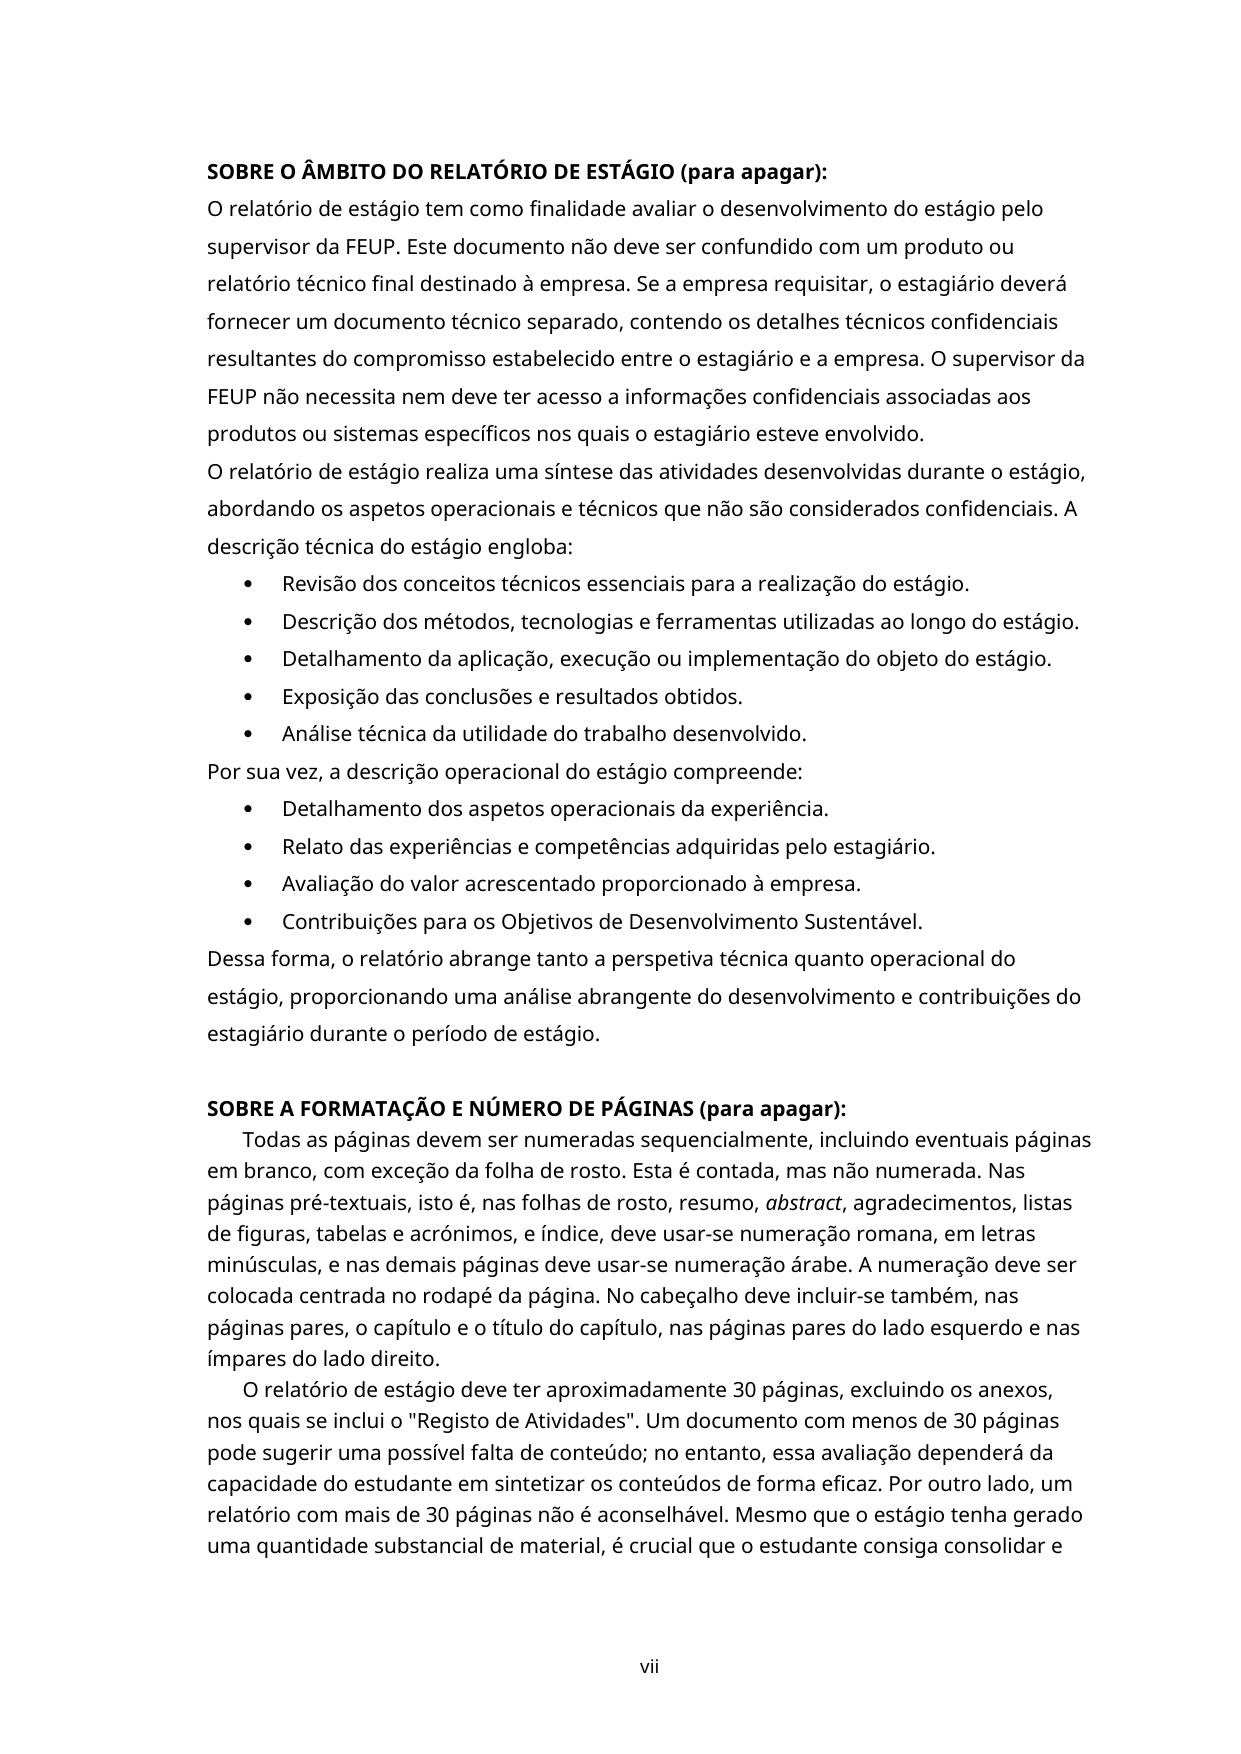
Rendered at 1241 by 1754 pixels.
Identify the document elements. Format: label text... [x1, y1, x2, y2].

list Descrição dos métodos, tecnologias e ferramentas utilizadas ao longo do estágio. [244, 598, 1092, 635]
text SOBRE A FORMATAÇÃO E NÚMERO DE PÁGINAS (para apagar): [207, 1085, 1092, 1123]
text SOBRE O ÂMBITO DO RELATÓRIO DE ESTÁGIO (para apagar): [207, 148, 1092, 185]
text O relatório de estágio realiza uma síntese das atividades desenvolvidas durante o estágio, abordando os aspetos operacionais e técnicos que não são considerados confidenciais. A descrição técnica do estágio engloba: [207, 448, 1092, 560]
text Dessa forma, o relatório abrange tanto a perspetiva técnica quanto operacional do estágio, proporcionando uma análise abrangente do desenvolvimento e contribuições do estagiário durante o período de estágio. [207, 935, 1092, 1048]
list Revisão dos conceitos técnicos essenciais para a realização do estágio. [244, 560, 1092, 598]
list Avaliação do valor acrescentado proporcionado à empresa. [244, 860, 1092, 898]
list Relato das experiências e competências adquiridas pelo estagiário. [244, 823, 1092, 860]
list Exposição das conclusões e resultados obtidos. [244, 673, 1092, 710]
list Análise técnica da utilidade do trabalho desenvolvido. [244, 710, 1092, 748]
text Todas as páginas devem ser numeradas sequencialmente, incluindo eventuais páginas em branco, com exceção da folha de rosto. Esta é contada, mas não numerada. Nas páginas pré-textuais, isto é, nas folhas de rosto, resumo, abstract, agradecimentos, listas de figuras, tabelas e acrónimos, e índice, deve usar-se numeração romana, em letras minúsculas, e nas demais páginas deve usar-se numeração árabe. A numeração deve ser colocada centrada no rodapé da página. No cabeçalho deve incluir-se também, nas páginas pares, o capítulo e o título do capítulo, nas páginas pares do lado esquerdo e nas ímpares do lado direito. [207, 1123, 1092, 1373]
list Detalhamento dos aspetos operacionais da experiência. [244, 785, 1092, 823]
list Contribuições para os Objetivos de Desenvolvimento Sustentável. [244, 898, 1092, 935]
text O relatório de estágio tem como finalidade avaliar o desenvolvimento do estágio pelo supervisor da FEUP. Este documento não deve ser confundido com um produto ou relatório técnico final destinado à empresa. Se a empresa requisitar, o estagiário deverá fornecer um documento técnico separado, contendo os detalhes técnicos confidenciais resultantes do compromisso estabelecido entre o estagiário e a empresa. O supervisor da FEUP não necessita nem deve ter acesso a informações confidenciais associadas aos produtos ou sistemas específicos nos quais o estagiário esteve envolvido. [207, 185, 1092, 448]
text Por sua vez, a descrição operacional do estágio compreende: [207, 748, 1092, 785]
list Detalhamento da aplicação, execução ou implementação do objeto do estágio. [244, 635, 1092, 673]
